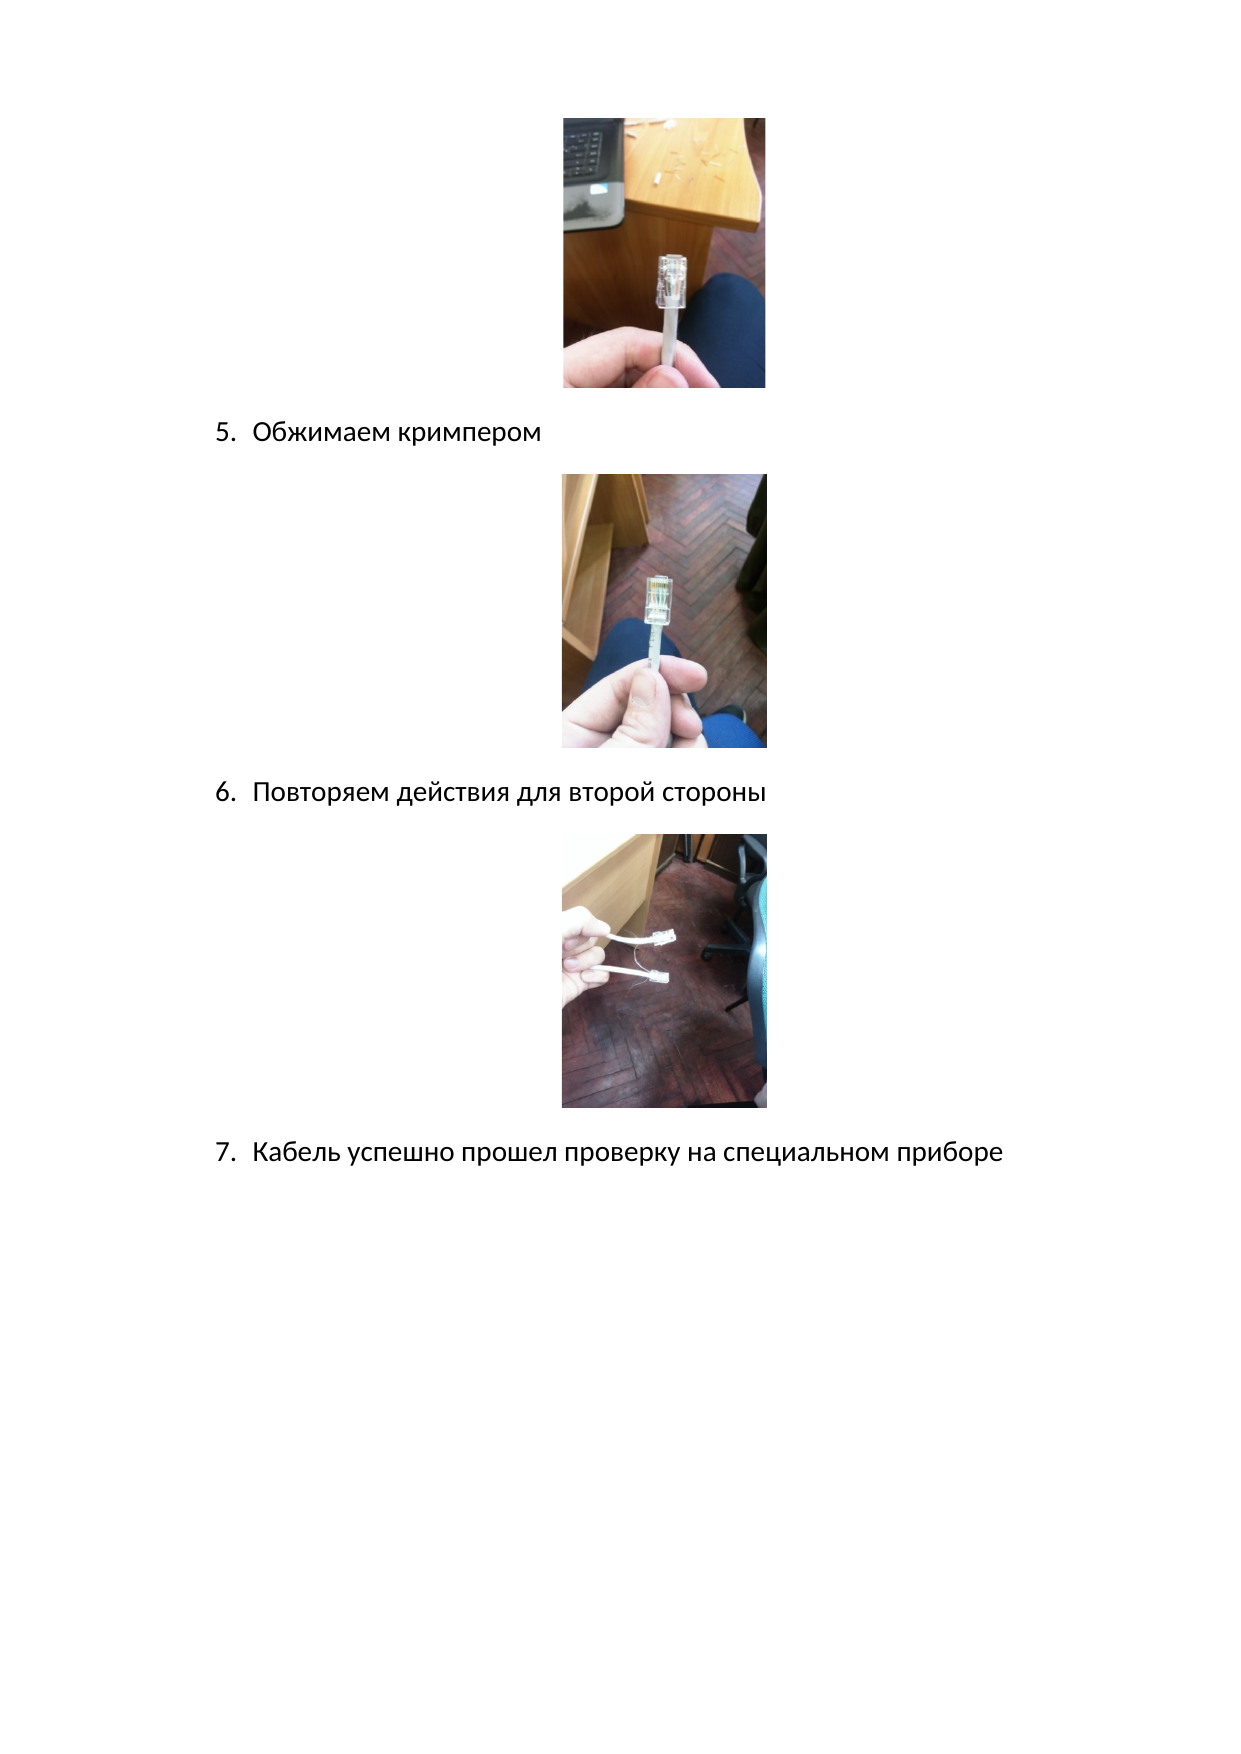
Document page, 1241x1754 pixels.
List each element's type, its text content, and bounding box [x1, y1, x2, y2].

picture [561, 474, 767, 748]
list Обжимаем кримпером [215, 413, 1152, 448]
list Кабель успешно прошел проверку на специальном приборе [215, 1133, 1152, 1169]
picture [561, 834, 767, 1108]
picture [563, 118, 766, 388]
list Повторяем действия для второй стороны [215, 773, 1152, 808]
